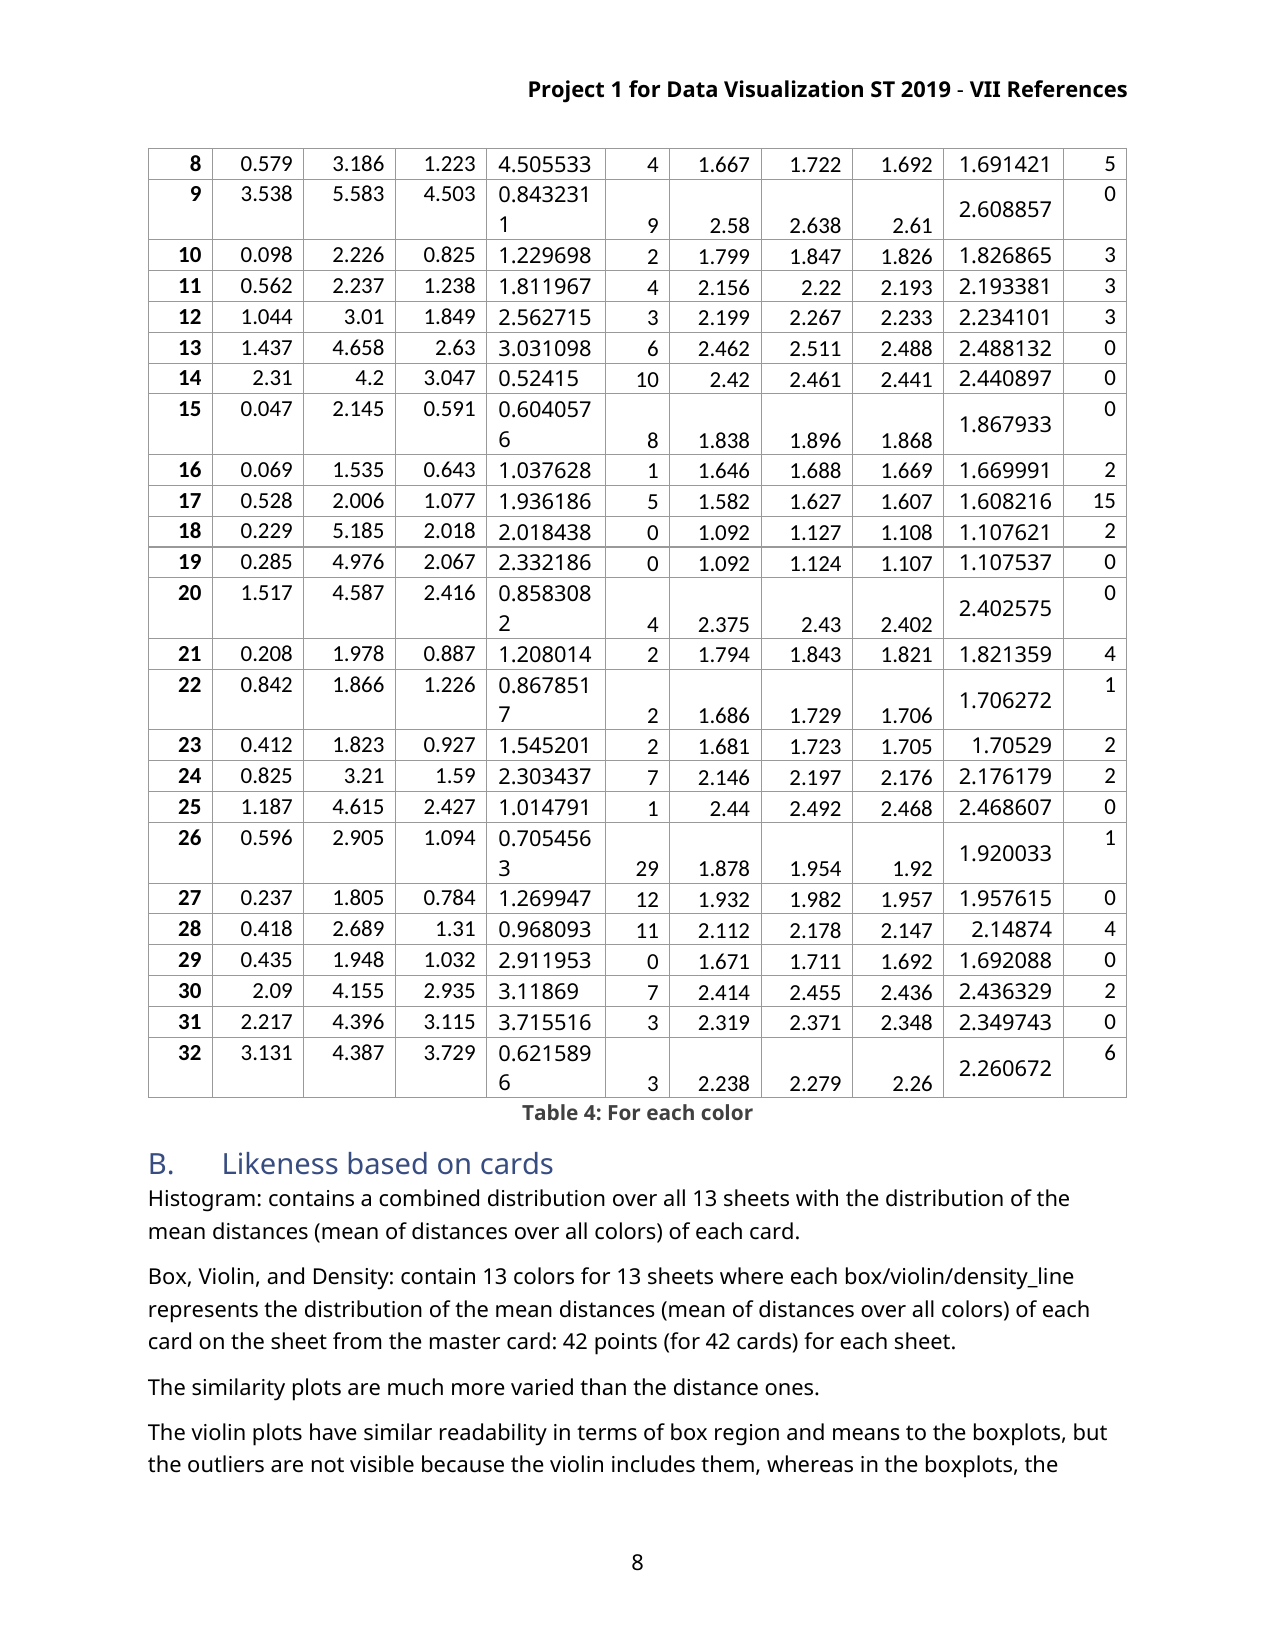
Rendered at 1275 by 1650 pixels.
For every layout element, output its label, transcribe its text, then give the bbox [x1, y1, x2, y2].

table_cell 2.402 [853, 578, 943, 638]
table_cell 1.187 [213, 792, 303, 822]
table_cell 23 [149, 730, 212, 760]
table_cell 1.31 [396, 914, 486, 944]
table_cell 3.11869 [487, 976, 605, 1006]
table_cell 2.226 [304, 240, 395, 270]
table_cell 1.805 [304, 884, 395, 913]
table_cell 2.146 [670, 761, 761, 791]
table_cell 2.193381 [944, 271, 1063, 301]
table_cell 4.976 [304, 548, 395, 577]
table_cell 2.233 [853, 302, 943, 332]
table_cell 1.896 [762, 394, 852, 454]
table_cell 2.441 [853, 364, 943, 393]
table_cell 4.503 [396, 180, 486, 239]
table_cell 1.866 [304, 670, 395, 729]
table_cell 1.957 [853, 884, 943, 913]
table_cell 1.646 [670, 455, 761, 485]
table_cell 2.638 [762, 180, 852, 239]
table_cell 2.22 [762, 271, 852, 301]
table_cell 1.223 [396, 149, 486, 178]
table_cell 2.44 [670, 792, 761, 822]
table_cell 1.811967 [487, 271, 605, 301]
table_cell 2.31 [213, 364, 303, 393]
table_cell 2 [1064, 761, 1126, 791]
table_cell 2.09 [213, 976, 303, 1006]
table_cell 2.905 [304, 823, 395, 882]
table_cell 2 [1064, 455, 1126, 485]
table_cell 1.849 [396, 302, 486, 332]
table_cell 1.269947 [487, 884, 605, 913]
table_cell 0.412 [213, 730, 303, 760]
table_cell 1.108 [853, 517, 943, 546]
table_cell 1.688 [762, 455, 852, 485]
table_cell 30 [149, 976, 212, 1006]
table_cell 3 [606, 1038, 669, 1097]
table_cell 3 [606, 302, 669, 332]
table_cell 2.176 [853, 761, 943, 791]
table_cell 1.107621 [944, 517, 1063, 546]
table_cell 3.715516 [487, 1007, 605, 1037]
table_cell 2 [606, 730, 669, 760]
table_cell 0.047 [213, 394, 303, 454]
table_cell 3.047 [396, 364, 486, 393]
table_cell 0.098 [213, 240, 303, 270]
table_cell 2.511 [762, 333, 852, 362]
table_cell 2.237 [304, 271, 395, 301]
table_cell 1.582 [670, 486, 761, 516]
table_cell 2 [606, 639, 669, 669]
table_cell 12 [149, 302, 212, 332]
text Box, Violin, and Density: contain 13 colors for 13 sheets where each box/violin/density_line represents the distribution of the mean distances (mean of distances over all colors) of each card on the sheet from the master card: 42 points (for 42 cards) for each sheet. [148, 1261, 1127, 1356]
table_cell 4 [606, 578, 669, 638]
table_cell 1.517 [213, 578, 303, 638]
table_cell 2.488 [853, 333, 943, 362]
table_cell 0 [1064, 1007, 1126, 1037]
table_cell 21 [149, 639, 212, 669]
table_cell 0.591 [396, 394, 486, 454]
table_cell 1.826 [853, 240, 943, 270]
table_cell 2.461 [762, 364, 852, 393]
table_cell 0.8583082 [487, 578, 605, 638]
table_cell 22 [149, 670, 212, 729]
table_cell 26 [149, 823, 212, 882]
table_cell 1.692 [853, 149, 943, 178]
table_cell 2.436 [853, 976, 943, 1006]
table_cell 0.6215896 [487, 1038, 605, 1097]
table_cell 1 [606, 455, 669, 485]
table_cell 20 [149, 578, 212, 638]
table_cell 2.371 [762, 1007, 852, 1037]
table_cell 3.01 [304, 302, 395, 332]
table_cell 1.092 [670, 517, 761, 546]
table_cell 1.982 [762, 884, 852, 913]
table_cell 4.615 [304, 792, 395, 822]
table_cell 2.58 [670, 180, 761, 239]
table_cell 1.535 [304, 455, 395, 485]
table_cell 0 [1064, 548, 1126, 577]
table_cell 15 [1064, 486, 1126, 516]
table_cell 2.319 [670, 1007, 761, 1037]
table_cell 4.505533 [487, 149, 605, 178]
table_cell 0 [1064, 945, 1126, 975]
table_cell 2.145 [304, 394, 395, 454]
table_cell 0 [1064, 333, 1126, 362]
table_cell 0 [1064, 578, 1126, 638]
table_cell 15 [149, 394, 212, 454]
table_cell 3.538 [213, 180, 303, 239]
table_cell 3.131 [213, 1038, 303, 1097]
table_cell 2.414 [670, 976, 761, 1006]
table_cell 2.436329 [944, 976, 1063, 1006]
table_cell 4.387 [304, 1038, 395, 1097]
table_cell 25 [149, 792, 212, 822]
table_cell 16 [149, 455, 212, 485]
table_cell 0.418 [213, 914, 303, 944]
table_cell 24 [149, 761, 212, 791]
table_cell 2.462 [670, 333, 761, 362]
table_cell 1.729 [762, 670, 852, 729]
table_cell 1.044 [213, 302, 303, 332]
subtitle Likeness based on cards [148, 1143, 1127, 1183]
table_cell 1.723 [762, 730, 852, 760]
table_cell 3.031098 [487, 333, 605, 362]
table_cell 1.691421 [944, 149, 1063, 178]
table_cell 2.332186 [487, 548, 605, 577]
table_cell 2 [1064, 976, 1126, 1006]
table_cell 1.092 [670, 548, 761, 577]
table_cell 1.607 [853, 486, 943, 516]
table_cell 2.375 [670, 578, 761, 638]
table_cell 0.825 [213, 761, 303, 791]
table_cell 1.706 [853, 670, 943, 729]
table_cell 0 [1064, 884, 1126, 913]
table_cell 0 [606, 517, 669, 546]
table_cell 1.545201 [487, 730, 605, 760]
table_cell 0 [1064, 180, 1126, 239]
table_cell 1.671 [670, 945, 761, 975]
table_cell 19 [149, 548, 212, 577]
table_cell 7 [606, 976, 669, 1006]
table_cell 28 [149, 914, 212, 944]
table_cell 0 [1064, 792, 1126, 822]
table_cell 5 [1064, 149, 1126, 178]
table_cell 2.468607 [944, 792, 1063, 822]
table_cell 2.402575 [944, 578, 1063, 638]
table_cell 1.799 [670, 240, 761, 270]
table_cell 1.722 [762, 149, 852, 178]
table_cell 2.178 [762, 914, 852, 944]
table_cell 10 [606, 364, 669, 393]
table_cell 13 [149, 333, 212, 362]
table_cell 4.155 [304, 976, 395, 1006]
table_cell 1.847 [762, 240, 852, 270]
table_cell 1.127 [762, 517, 852, 546]
table_cell 2.018 [396, 517, 486, 546]
table_cell 0.8432311 [487, 180, 605, 239]
table_cell 27 [149, 884, 212, 913]
table_cell 18 [149, 517, 212, 546]
table_cell 8 [149, 149, 212, 178]
table_cell 2.608857 [944, 180, 1063, 239]
table_cell 1.627 [762, 486, 852, 516]
table_cell 2.935 [396, 976, 486, 1006]
table_cell 5 [606, 486, 669, 516]
table_cell 4.396 [304, 1007, 395, 1037]
table_cell 0.784 [396, 884, 486, 913]
table_cell 2.147 [853, 914, 943, 944]
table_cell 3 [1064, 240, 1126, 270]
table_cell 31 [149, 1007, 212, 1037]
table_cell 0.562 [213, 271, 303, 301]
table_cell 2 [1064, 730, 1126, 760]
table_cell 0.6040576 [487, 394, 605, 454]
table_cell 11 [149, 271, 212, 301]
table_cell 1.032 [396, 945, 486, 975]
table_cell 3.21 [304, 761, 395, 791]
table_cell 1.692088 [944, 945, 1063, 975]
table_cell 2.193 [853, 271, 943, 301]
table_cell 0.8678517 [487, 670, 605, 729]
table_cell 0.285 [213, 548, 303, 577]
table_cell 1.226 [396, 670, 486, 729]
table_cell 1 [1064, 670, 1126, 729]
table_cell 0.237 [213, 884, 303, 913]
table_cell 1.692 [853, 945, 943, 975]
table_cell 4.2 [304, 364, 395, 393]
table_cell 0 [606, 548, 669, 577]
table_cell 6 [606, 333, 669, 362]
table_cell 1.826865 [944, 240, 1063, 270]
table_cell 1.932 [670, 884, 761, 913]
table_cell 8 [606, 394, 669, 454]
table_cell 3.186 [304, 149, 395, 178]
table_cell 0.825 [396, 240, 486, 270]
table_cell 2.303437 [487, 761, 605, 791]
table_cell 1.669991 [944, 455, 1063, 485]
table_cell 0.968093 [487, 914, 605, 944]
table_cell 2.14874 [944, 914, 1063, 944]
table_cell 9 [606, 180, 669, 239]
table_cell 1.094 [396, 823, 486, 882]
table_cell 2.416 [396, 578, 486, 638]
table_cell 2.197 [762, 761, 852, 791]
table_cell 4.587 [304, 578, 395, 638]
table_cell 2.440897 [944, 364, 1063, 393]
table_cell 2.349743 [944, 1007, 1063, 1037]
table_cell 2.427 [396, 792, 486, 822]
table_cell 2.689 [304, 914, 395, 944]
table_cell 5.583 [304, 180, 395, 239]
table_cell 14 [149, 364, 212, 393]
table_cell 1.948 [304, 945, 395, 975]
table_cell 4 [606, 149, 669, 178]
table_cell 5.185 [304, 517, 395, 546]
table_cell 2.238 [670, 1038, 761, 1097]
table_cell 0 [606, 945, 669, 975]
table_cell 1.014791 [487, 792, 605, 822]
table_cell 1.936186 [487, 486, 605, 516]
table_cell 12 [606, 884, 669, 913]
table_cell 1.794 [670, 639, 761, 669]
table_cell 2.006 [304, 486, 395, 516]
table_cell 1.037628 [487, 455, 605, 485]
table_cell 4.658 [304, 333, 395, 362]
table_cell 2.260672 [944, 1038, 1063, 1097]
table_cell 1.838 [670, 394, 761, 454]
table_cell 2.562715 [487, 302, 605, 332]
table_cell 1.92 [853, 823, 943, 882]
table_cell 2.468 [853, 792, 943, 822]
table_cell 0.52415 [487, 364, 605, 393]
table_cell 10 [149, 240, 212, 270]
table_cell 2.156 [670, 271, 761, 301]
table_cell 1.077 [396, 486, 486, 516]
table_cell 2.455 [762, 976, 852, 1006]
table_cell 1.669 [853, 455, 943, 485]
table_cell 1.920033 [944, 823, 1063, 882]
table_cell 1.957615 [944, 884, 1063, 913]
table_cell 1.954 [762, 823, 852, 882]
table_cell 2.267 [762, 302, 852, 332]
table_cell 3.729 [396, 1038, 486, 1097]
table_cell 4 [1064, 914, 1126, 944]
table_cell 9 [149, 180, 212, 239]
table_cell 1.978 [304, 639, 395, 669]
table_cell 0.842 [213, 670, 303, 729]
table_cell 0.229 [213, 517, 303, 546]
table_cell 0.069 [213, 455, 303, 485]
table_cell 1.705 [853, 730, 943, 760]
table_cell 1.681 [670, 730, 761, 760]
table_cell 0.579 [213, 149, 303, 178]
table_cell 3.115 [396, 1007, 486, 1037]
table_cell 0.528 [213, 486, 303, 516]
table_cell 2.067 [396, 548, 486, 577]
table_cell 1 [606, 792, 669, 822]
table_cell 2.279 [762, 1038, 852, 1097]
table_cell 1.107537 [944, 548, 1063, 577]
table_cell 3 [1064, 302, 1126, 332]
table_cell 2 [606, 240, 669, 270]
table_cell 1.878 [670, 823, 761, 882]
table_cell 1.70529 [944, 730, 1063, 760]
table_cell 3 [1064, 271, 1126, 301]
table_cell 2.61 [853, 180, 943, 239]
table_cell 2.26 [853, 1038, 943, 1097]
table_cell 2.43 [762, 578, 852, 638]
table_cell 1.107 [853, 548, 943, 577]
table_cell 2 [1064, 517, 1126, 546]
table_cell 1.124 [762, 548, 852, 577]
table_cell 6 [1064, 1038, 1126, 1097]
table_cell 11 [606, 914, 669, 944]
table_cell 1.208014 [487, 639, 605, 669]
table_cell 2.018438 [487, 517, 605, 546]
table_cell 2.911953 [487, 945, 605, 975]
table_cell 1.706272 [944, 670, 1063, 729]
table_cell 2.492 [762, 792, 852, 822]
table_cell 4 [606, 271, 669, 301]
table_cell 2.217 [213, 1007, 303, 1037]
table_cell 0.208 [213, 639, 303, 669]
table_cell 0 [1064, 364, 1126, 393]
table_cell 2.42 [670, 364, 761, 393]
table_cell 1.843 [762, 639, 852, 669]
table_cell 1.868 [853, 394, 943, 454]
table_cell 1.608216 [944, 486, 1063, 516]
table_cell 1 [1064, 823, 1126, 882]
table_cell 4 [1064, 639, 1126, 669]
table_cell 1.821359 [944, 639, 1063, 669]
table_cell 0.927 [396, 730, 486, 760]
text The similarity plots are much more varied than the distance ones. [148, 1372, 1127, 1401]
text Histogram: contains a combined distribution over all 13 sheets with the distribution of the mean distances (mean of distances over all colors) of each card. [148, 1183, 1127, 1246]
table_cell 1.437 [213, 333, 303, 362]
table_cell 3 [606, 1007, 669, 1037]
table_cell 1.238 [396, 271, 486, 301]
table_cell 1.229698 [487, 240, 605, 270]
table_cell 0.643 [396, 455, 486, 485]
table_cell 1.823 [304, 730, 395, 760]
table_cell 2 [606, 670, 669, 729]
table_cell 17 [149, 486, 212, 516]
table_cell 0.7054563 [487, 823, 605, 882]
table_cell 1.711 [762, 945, 852, 975]
table_cell 0 [1064, 394, 1126, 454]
table_cell 29 [606, 823, 669, 882]
table_cell 0.435 [213, 945, 303, 975]
table_cell 2.199 [670, 302, 761, 332]
table_cell 2.176179 [944, 761, 1063, 791]
table_cell 1.59 [396, 761, 486, 791]
table_cell 0.887 [396, 639, 486, 669]
table_cell 2.348 [853, 1007, 943, 1037]
table_cell 2.112 [670, 914, 761, 944]
table_cell 32 [149, 1038, 212, 1097]
table_cell 0.596 [213, 823, 303, 882]
table_cell 29 [149, 945, 212, 975]
table_cell 2.234101 [944, 302, 1063, 332]
table_cell 1.821 [853, 639, 943, 669]
table_cell 2.63 [396, 333, 486, 362]
table_cell 1.867933 [944, 394, 1063, 454]
table_cell 2.488132 [944, 333, 1063, 362]
table_cell 1.686 [670, 670, 761, 729]
table_cell 1.667 [670, 149, 761, 178]
table_cell 7 [606, 761, 669, 791]
